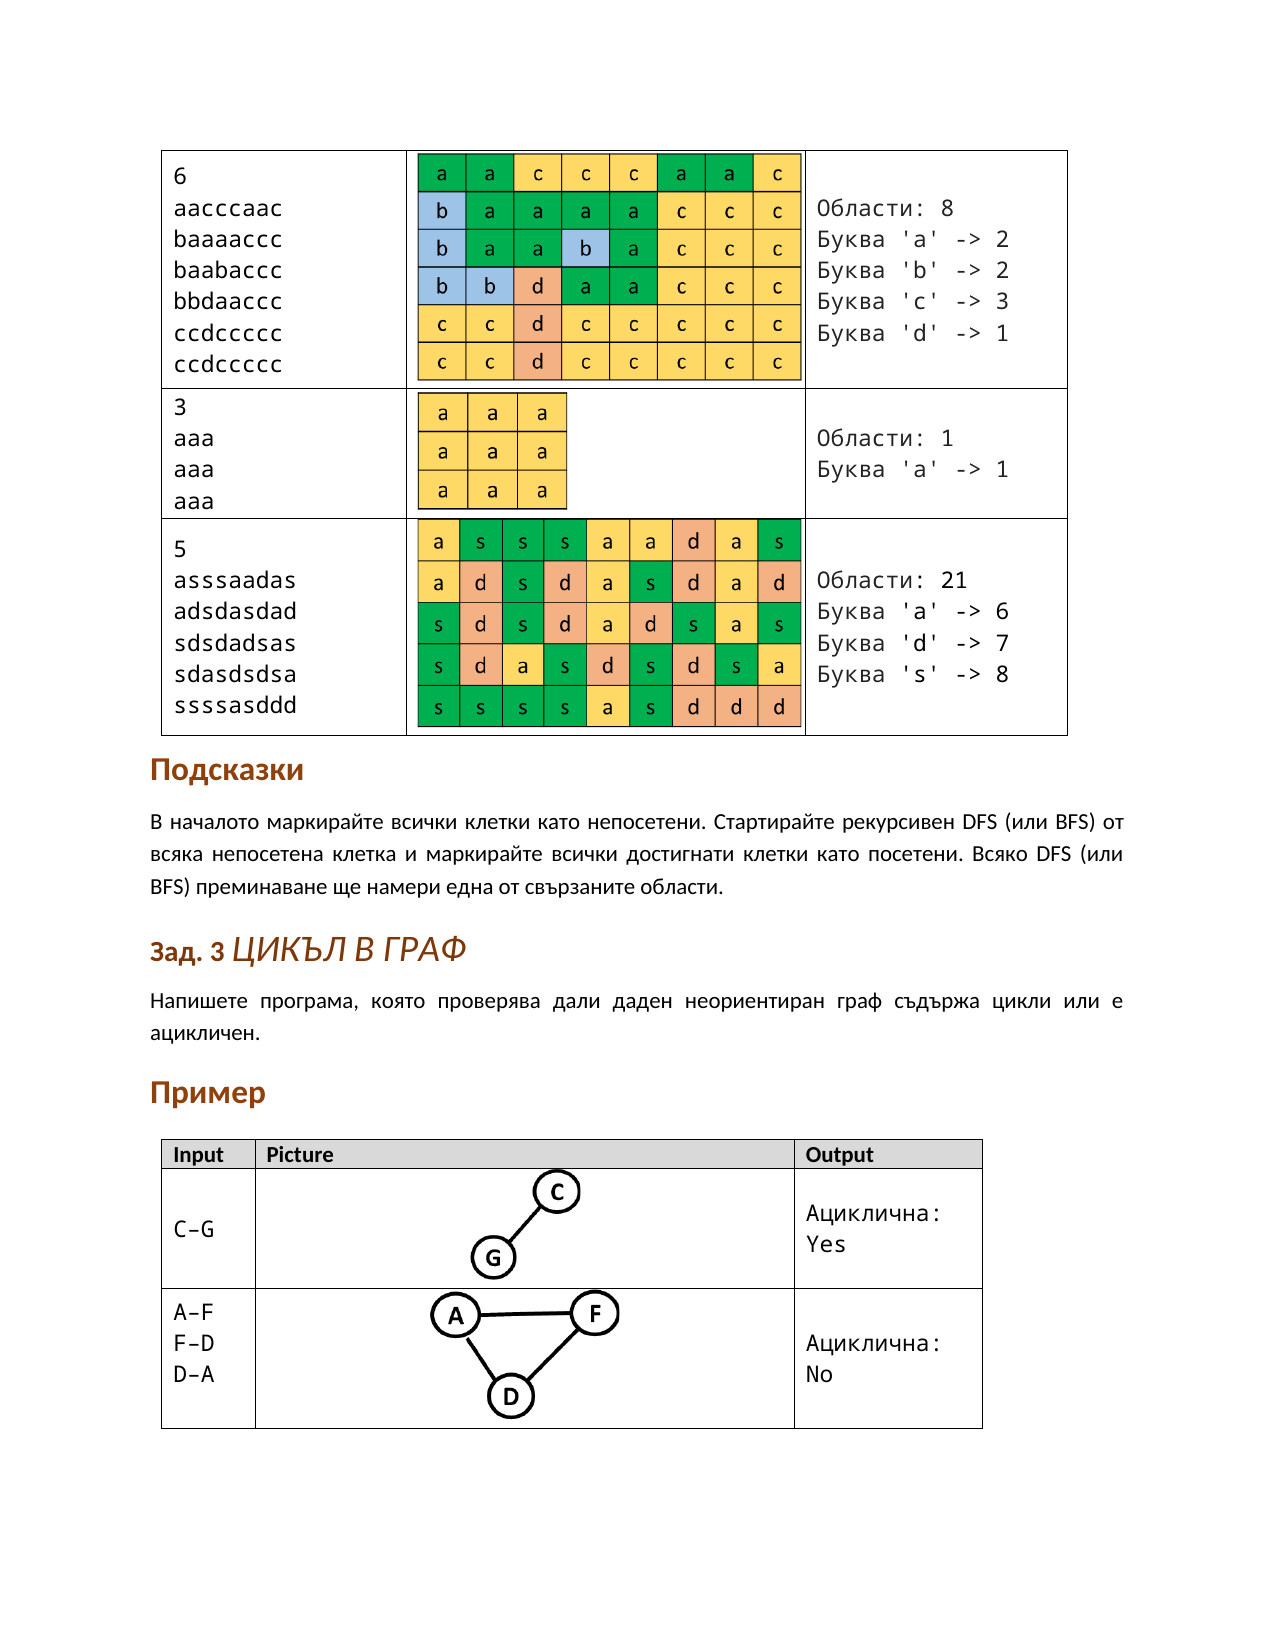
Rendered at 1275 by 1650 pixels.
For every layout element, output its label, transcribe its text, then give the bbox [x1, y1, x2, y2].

text Напишете програма, която проверява дали даден неориентиран граф съдържа цикли или е ацикличен. [150, 986, 1125, 1046]
subtitle Подсказки [150, 748, 1125, 789]
table_cell [256, 1289, 430, 1428]
picture [469, 1168, 581, 1288]
table_cell C–G [162, 1169, 255, 1288]
picture [430, 1289, 620, 1428]
table_cell [407, 151, 417, 388]
table_cell Области: 1 Буква 'a' -> 1 [806, 389, 1067, 518]
table_cell [620, 1289, 794, 1428]
table_cell [568, 389, 805, 518]
table_cell [256, 1169, 469, 1288]
picture [417, 151, 802, 735]
text Пример [150, 1071, 1125, 1112]
table_cell Ациклична: No [795, 1289, 982, 1428]
table_cell Ациклична: Yes [795, 1169, 982, 1288]
table_cell [581, 1169, 794, 1288]
text В началото маркирайте всички клетки като непосетени. Стартирайте рекурсивен DFS (или BFS) от всяка непосетена клетка и маркирайте всички достигнати клетки като посетени. Всяко DFS (или BFS) преминаване ще намери една от свързаните области. [150, 807, 1125, 900]
table_cell Области: 21 Буква 'a' -> 6 Буква 'd' -> 7 Буква 's' -> 8 [806, 519, 1067, 734]
subtitle Зад. 3 ЦИКЪЛ В ГРАФ [150, 925, 1125, 971]
table_cell Области: 8 Буква 'a' -> 2 Буква 'b' -> 2 Буква 'c' -> 3 Буква 'd' -> 1 [806, 151, 1067, 388]
table_cell A–F F–D D–A [162, 1289, 255, 1428]
table_cell [407, 389, 417, 518]
table_cell 5 asssaadas adsdasdad sdsdadsas sdasdsdsa ssssasddd [162, 519, 406, 734]
table_cell 3 aaa aaa aaa [162, 389, 406, 518]
table_cell [407, 519, 417, 734]
table_cell 6 aacccaac baaaaccc baabaccc bbdaaccc ccdccccc ccdccccc [162, 151, 406, 388]
table_header Output [795, 1140, 982, 1168]
table_header Input [162, 1140, 255, 1168]
table_header Picture [256, 1140, 794, 1168]
